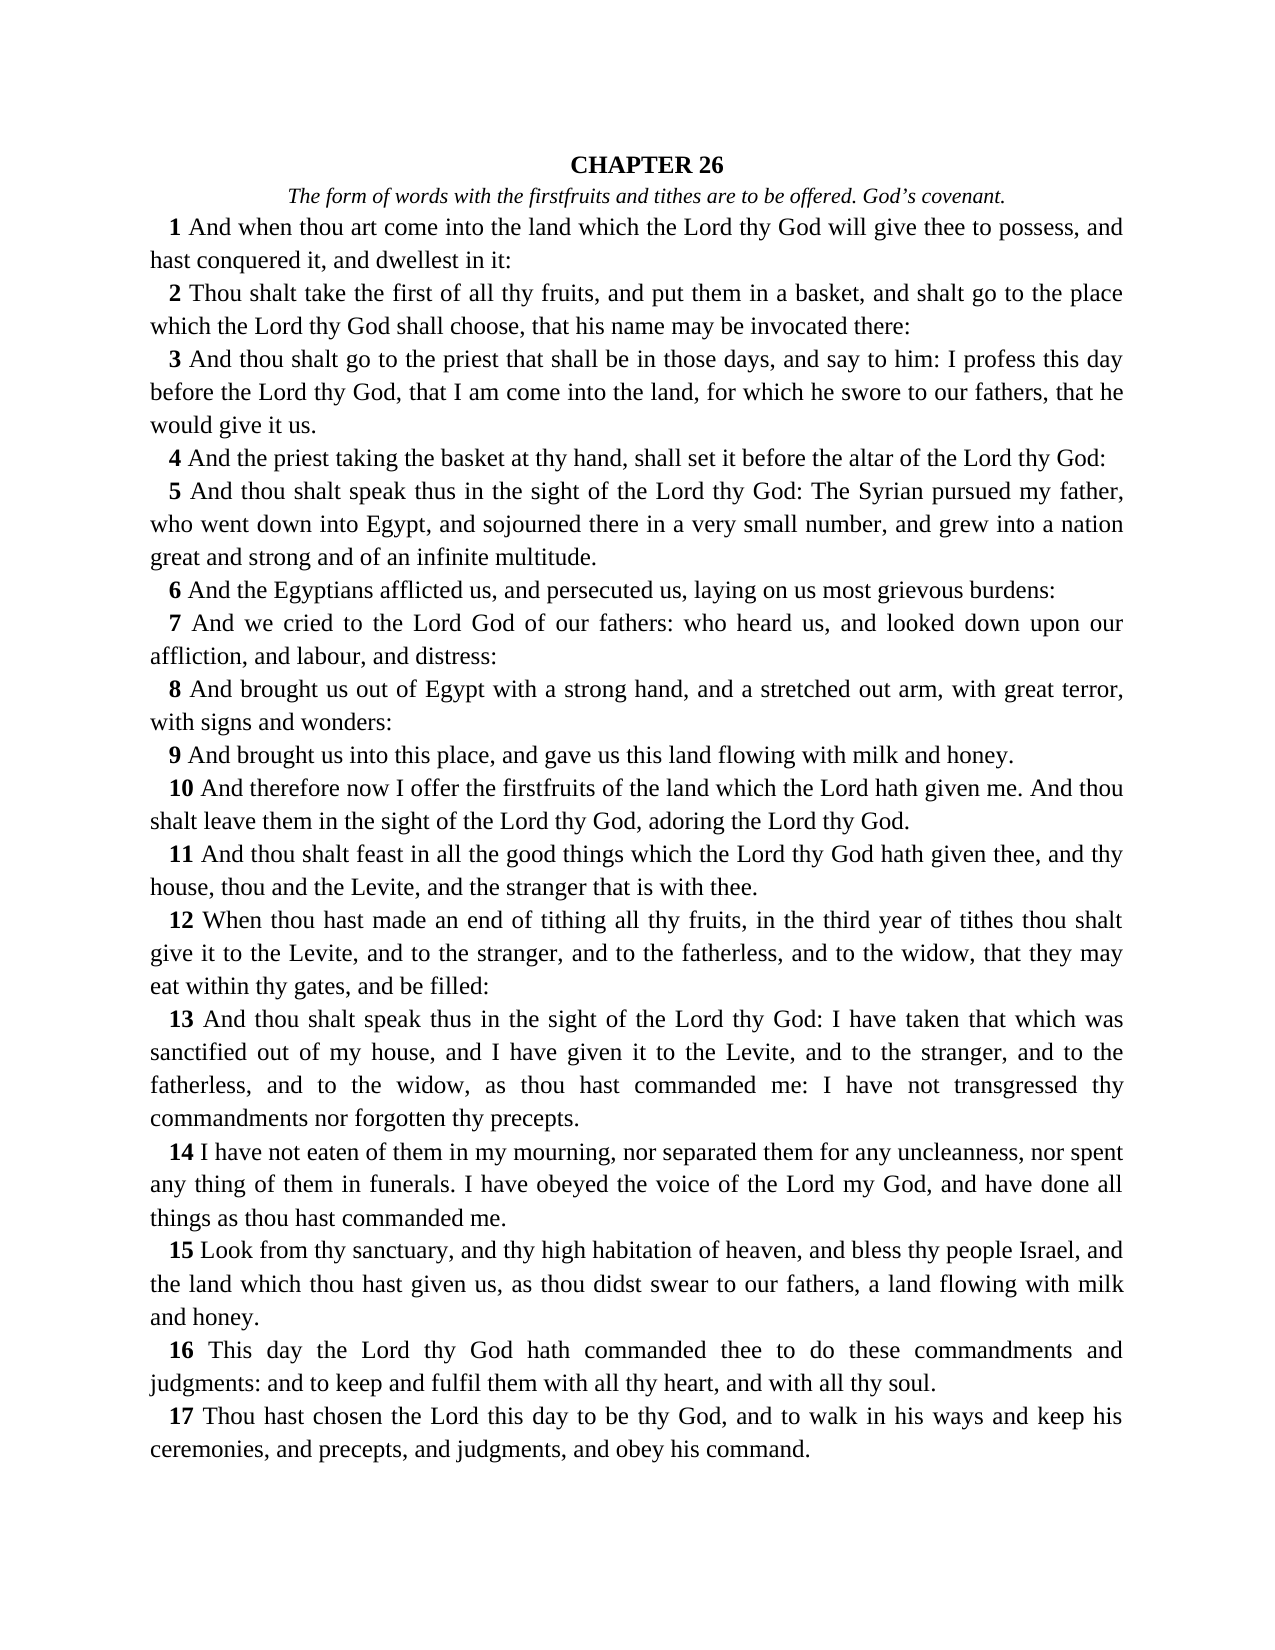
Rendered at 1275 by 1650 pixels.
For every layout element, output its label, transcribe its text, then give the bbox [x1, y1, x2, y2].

text 7 And we cried to the Lord God of our fathers: who heard us, and looked down upon our affliction, and labour, and distress: [150, 608, 1125, 670]
text 5 And thou shalt speak thus in the sight of the Lord thy God: The Syrian pursued my father, who went down into Egypt, and sojourned there in a very small number, and grew into a nation great and strong and of an infinite multitude. [150, 476, 1125, 571]
text 6 And the Egyptians afflicted us, and persecuted us, laying on us most grievous burdens: [150, 575, 1125, 604]
text 10 And therefore now I offer the firstfruits of the land which the Lord hath given me. And thou shalt leave them in the sight of the Lord thy God, adoring the Lord thy God. [150, 773, 1125, 835]
text 2 Thou shalt take the first of all thy fruits, and put them in a basket, and shalt go to the place which the Lord thy God shall choose, that his name may be invocated there: [150, 278, 1125, 340]
text 3 And thou shalt go to the priest that shall be in those days, and say to him: I profess this day before the Lord thy God, that I am come into the land, for which he swore to our fathers, that he would give it us. [150, 344, 1125, 439]
text 15 Look from thy sanctuary, and thy high habitation of heaven, and bless thy people Israel, and the land which thou hast given us, as thou didst swear to our fathers, a land flowing with milk and honey. [150, 1236, 1125, 1330]
text 12 When thou hast made an end of tithing all thy fruits, in the third year of tithes thou shalt give it to the Levite, and to the stranger, and to the fatherless, and to the widow, that they may eat within thy gates, and be filled: [150, 905, 1125, 1000]
text 8 And brought us out of Egypt with a strong hand, and a stretched out arm, with great terror, with signs and wonders: [150, 674, 1125, 736]
text 1 And when thou art come into the land which the Lord thy God will give thee to possess, and hast conquered it, and dwellest in it: [150, 212, 1125, 274]
text 17 Thou hast chosen the Lord this day to be thy God, and to walk in his ways and keep his ceremonies, and precepts, and judgments, and obey his command. [150, 1401, 1125, 1462]
text 9 And brought us into this place, and gave us this land flowing with milk and honey. [150, 740, 1125, 769]
text 11 And thou shalt feast in all the good things which the Lord thy God hath given thee, and thy house, thou and the Levite, and the stranger that is with thee. [150, 839, 1125, 901]
text 16 This day the Lord thy God hath commanded thee to do these commandments and judgments: and to keep and fulfil them with all thy heart, and with all thy soul. [150, 1335, 1125, 1396]
text 14 I have not eaten of them in my mourning, nor separated them for any uncleanness, nor spent any thing of them in funerals. I have obeyed the voice of the Lord my God, and have done all things as thou hast commanded me. [150, 1137, 1125, 1231]
text The form of words with the firstfruits and tithes are to be offered. God’s covenant. [150, 183, 1125, 208]
text CHAPTER 26 [150, 150, 1125, 179]
text 13 And thou shalt speak thus in the sight of the Lord thy God: I have taken that which was sanctified out of my house, and I have given it to the Levite, and to the stranger, and to the fatherless, and to the widow, as thou hast commanded me: I have not transgressed thy commandments nor forgotten thy precepts. [150, 1004, 1125, 1132]
text 4 And the priest taking the basket at thy hand, shall set it before the altar of the Lord thy God: [150, 443, 1125, 472]
